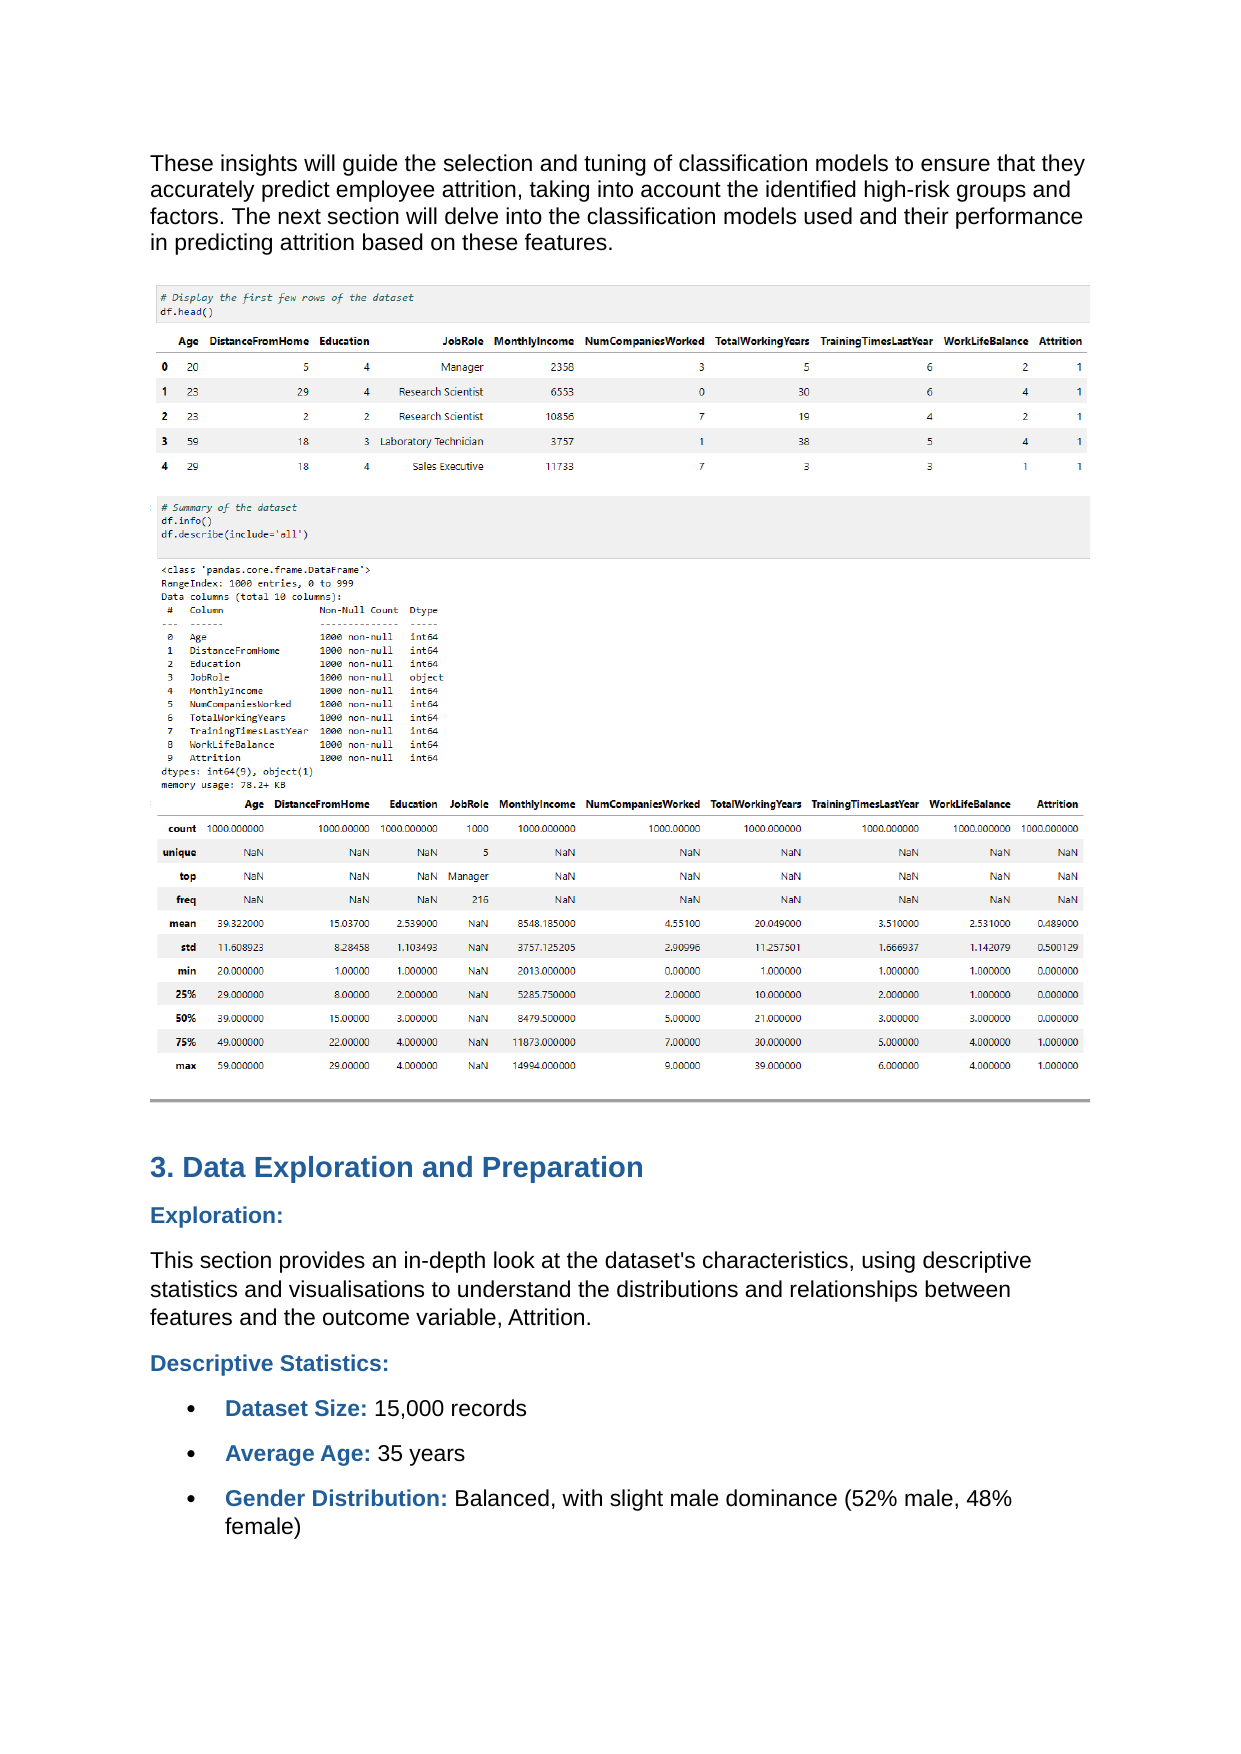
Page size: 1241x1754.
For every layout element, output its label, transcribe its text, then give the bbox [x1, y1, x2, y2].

list Dataset Size: 15,000 records [187, 1394, 1090, 1421]
text 3. Data Exploration and Preparation [150, 1149, 1090, 1183]
text Descriptive Statistics: [150, 1349, 1090, 1376]
list Gender Distribution: Balanced, with slight male dominance (52% male, 48% female) [187, 1485, 1090, 1539]
text These insights will guide the selection and tuning of classification models to ensure that they accurately predict employee attrition, taking into account the identified high-risk groups and factors. The next section will delve into the classification models used and their performance in predicting attrition based on these features. [150, 150, 1090, 255]
list Average Age: 35 years [187, 1440, 1090, 1466]
text This section provides an in-depth look at the dataset's characteristics, using descriptive statistics and visualisations to understand the distributions and relationships between features and the outcome variable, Attrition. [150, 1247, 1090, 1331]
text Exploration: [150, 1202, 1090, 1229]
picture [150, 496, 1091, 1080]
picture [150, 284, 1091, 478]
